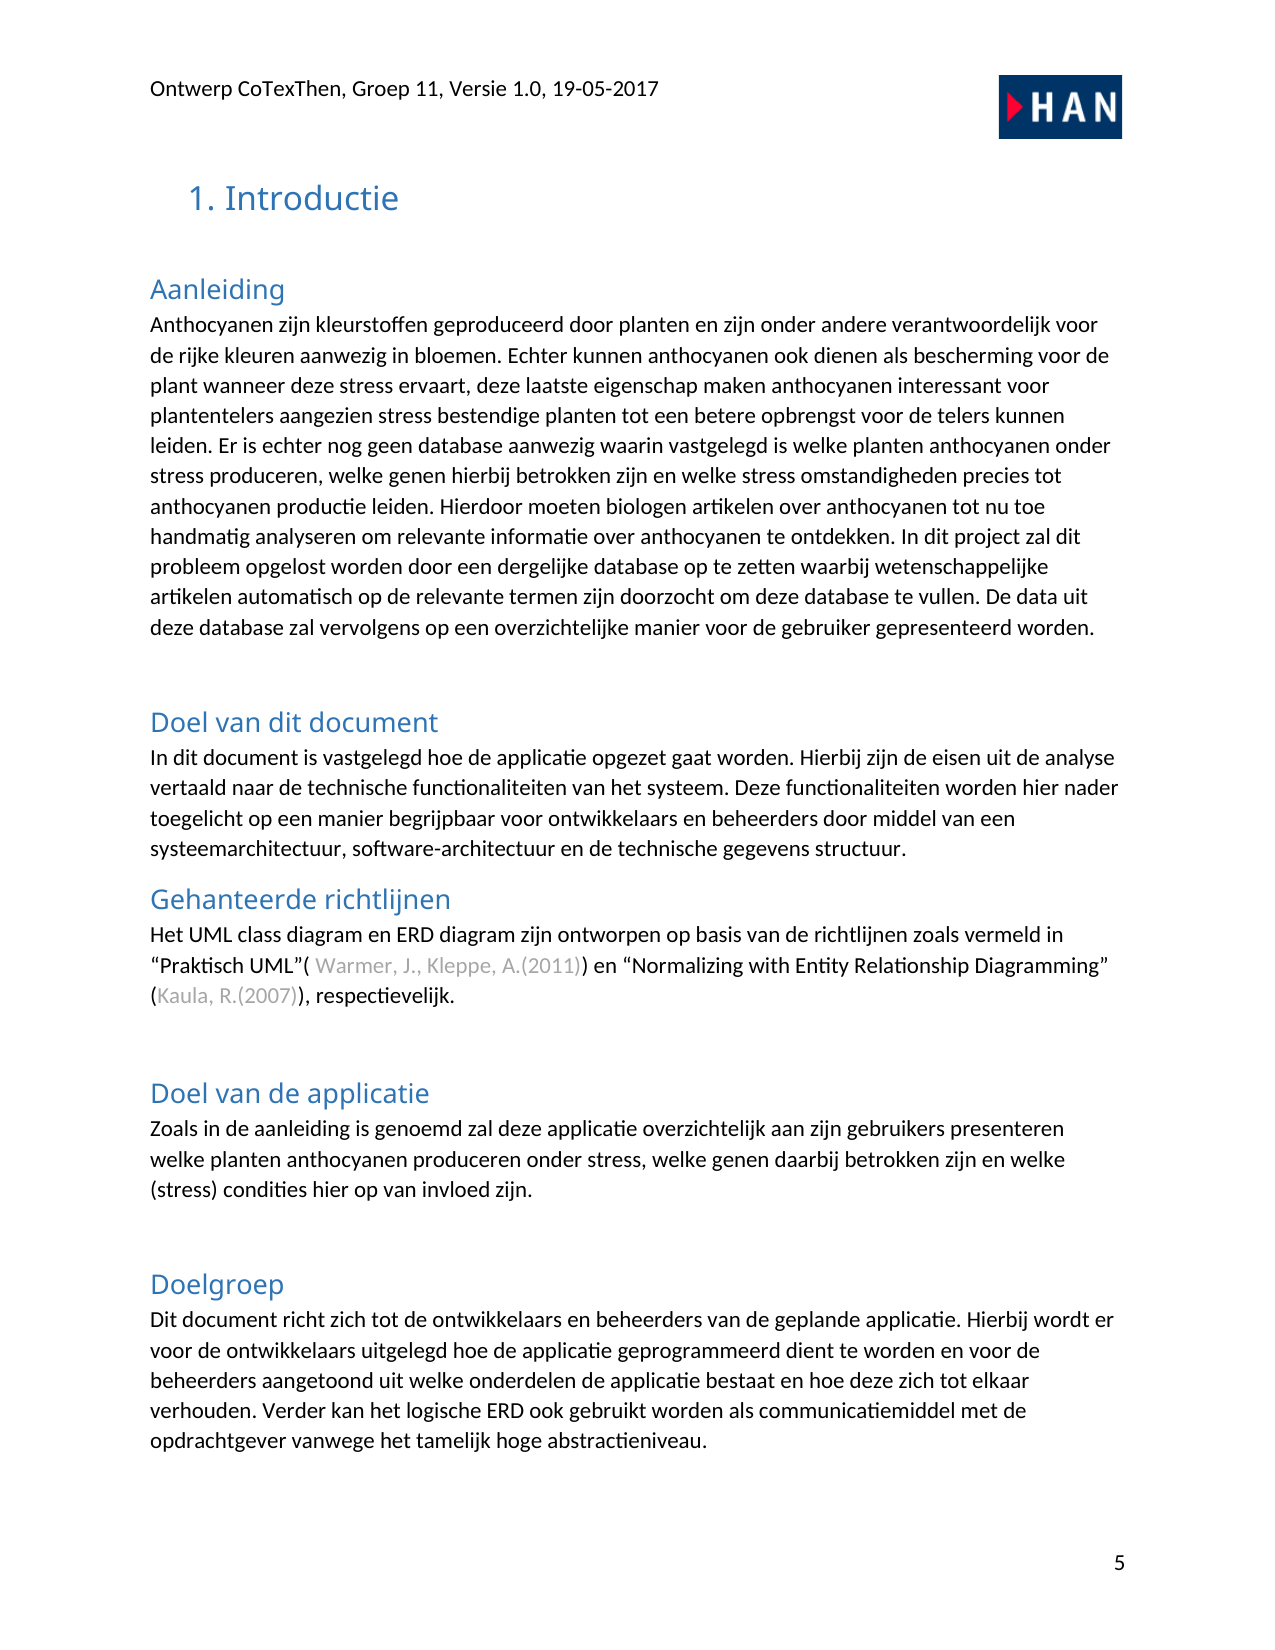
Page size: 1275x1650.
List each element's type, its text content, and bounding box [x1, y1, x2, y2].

text Zoals in de aanleiding is genoemd zal deze applicatie overzichtelijk aan zijn gebruikers presenteren welke planten anthocyanen produceren onder stress, welke genen daarbij betrokken zijn en welke (stress) condities hier op van invloed zijn. [150, 1114, 1125, 1203]
subtitle Aanleiding [150, 271, 1125, 308]
text Het UML class diagram en ERD diagram zijn ontworpen op basis van de richtlijnen zoals vermeld in “Praktisch UML”( Warmer, J., Kleppe, A.(2011)) en “Normalizing with Entity Relationship Diagramming” (Kaula, R.(2007)), respectievelijk. [150, 921, 1125, 1009]
subtitle Doel van de applicatie [150, 1075, 1125, 1112]
subtitle Introductie [187, 175, 1125, 220]
subtitle Doelgroep [150, 1266, 1125, 1303]
subtitle Gehanteerde richtlijnen [150, 881, 1125, 918]
subtitle Doel van dit document [150, 703, 1125, 740]
text Dit document richt zich tot de ontwikkelaars en beheerders van de geplande applicatie. Hierbij wordt er voor de ontwikkelaars uitgelegd hoe de applicatie geprogrammeerd dient te worden en voor de beheerders aangetoond uit welke onderdelen de applicatie bestaat en hoe deze zich tot elkaar verhouden. Verder kan het logische ERD ook gebruikt worden als communicatiemiddel met de opdrachtgever vanwege het tamelijk hoge abstractieniveau. [150, 1306, 1125, 1454]
text In dit document is vastgelegd hoe de applicatie opgezet gaat worden. Hierbij zijn de eisen uit de analyse vertaald naar de technische functionaliteiten van het systeem. Deze functionaliteiten worden hier nader toegelicht op een manier begrijpbaar voor ontwikkelaars en beheerders door middel van een systeemarchitectuur, software-architectuur en de technische gegevens structuur. [150, 743, 1125, 862]
text Anthocyanen zijn kleurstoffen geproduceerd door planten en zijn onder andere verantwoordelijk voor de rijke kleuren aanwezig in bloemen. Echter kunnen anthocyanen ook dienen als bescherming voor de plant wanneer deze stress ervaart, deze laatste eigenschap maken anthocyanen interessant voor plantentelers aangezien stress bestendige planten tot een betere opbrengst voor de telers kunnen leiden. Er is echter nog geen database aanwezig waarin vastgelegd is welke planten anthocyanen onder stress produceren, welke genen hierbij betrokken zijn en welke stress omstandigheden precies tot anthocyanen productie leiden. Hierdoor moeten biologen artikelen over anthocyanen tot nu toe handmatig analyseren om relevante informatie over anthocyanen te ontdekken. In dit project zal dit probleem opgelost worden door een dergelijke database op te zetten waarbij wetenschappelijke artikelen automatisch op de relevante termen zijn doorzocht om deze database te vullen. De data uit deze database zal vervolgens op een overzichtelijke manier voor de gebruiker gepresenteerd worden. [150, 311, 1125, 641]
